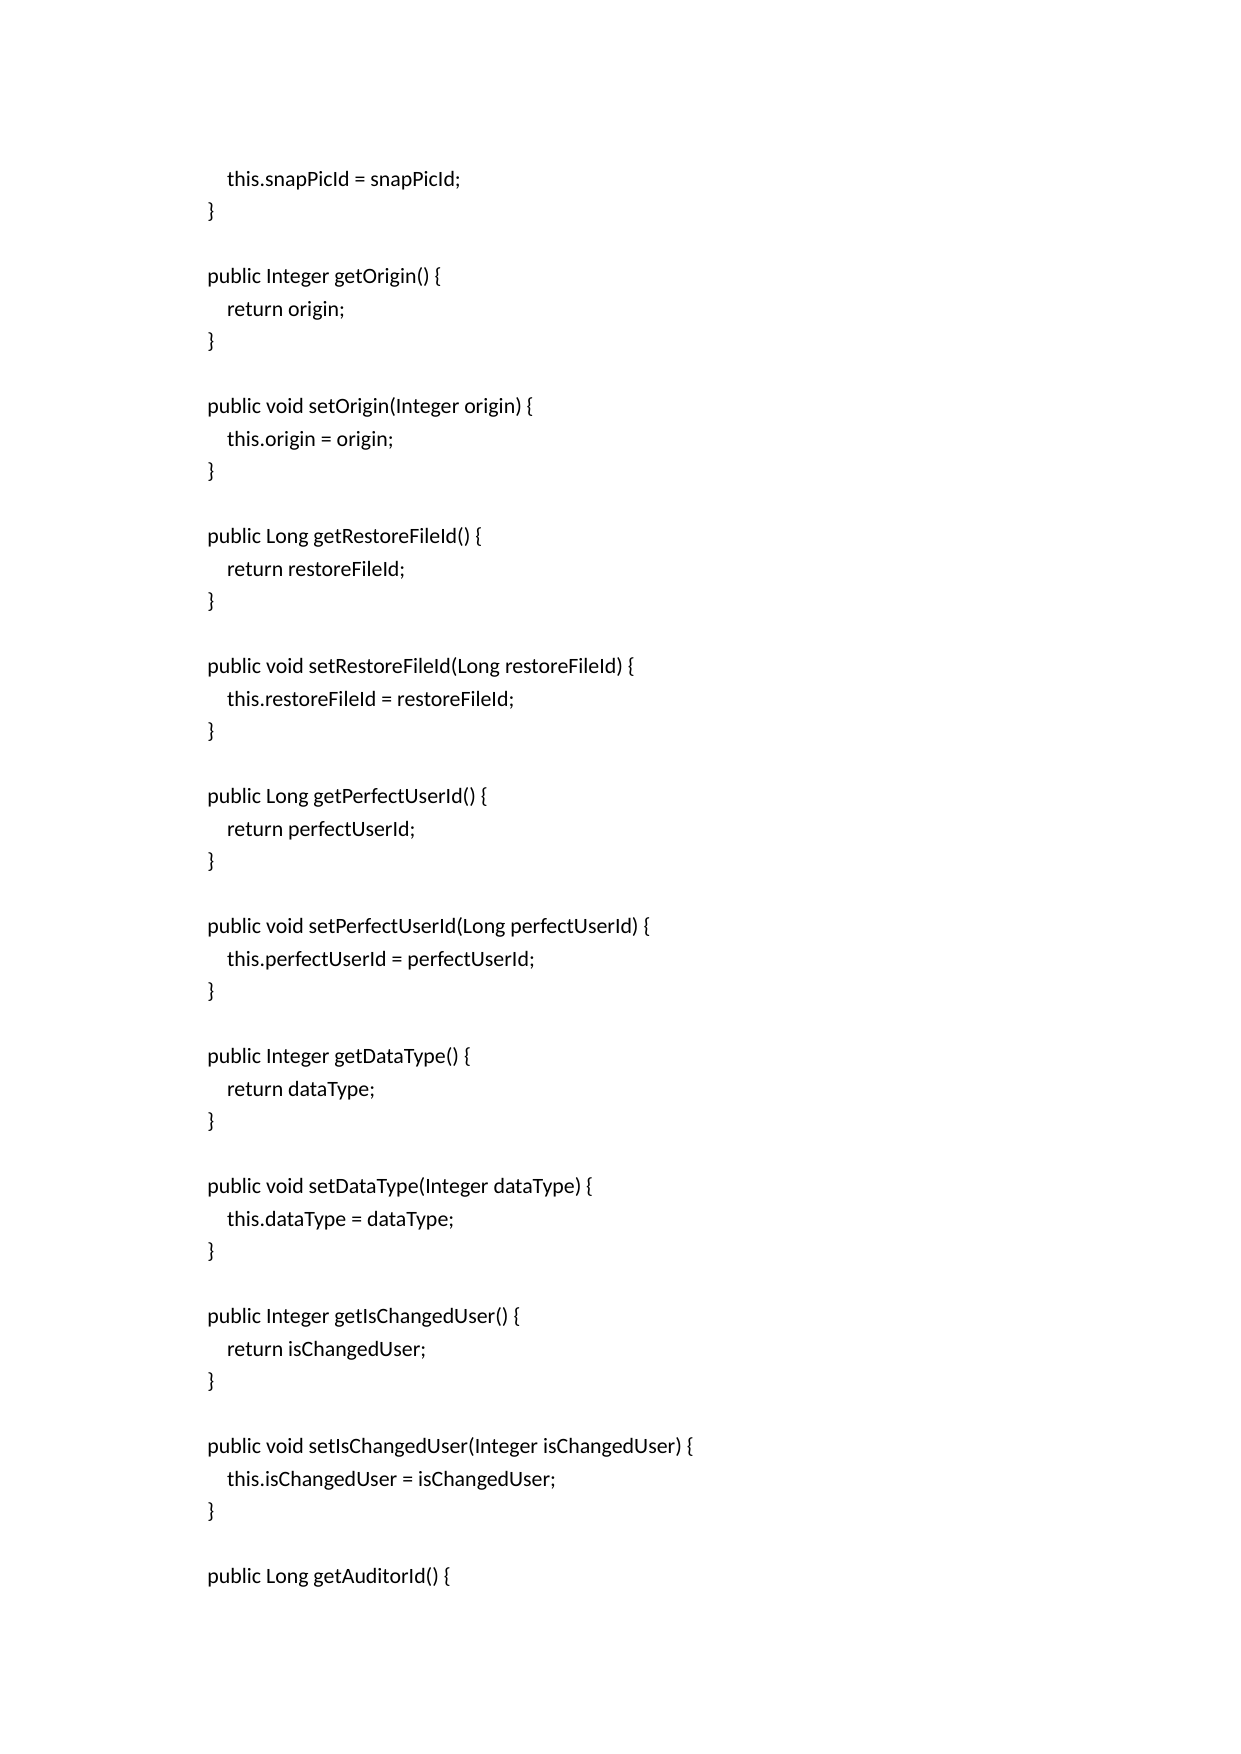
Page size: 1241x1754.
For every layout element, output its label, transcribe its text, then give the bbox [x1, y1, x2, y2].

text } [187, 324, 1053, 357]
text this.snapPicId = snapPicId; [187, 162, 1053, 194]
text this.perfectUserId = perfectUserId; [187, 942, 1053, 974]
text return isChangedUser; [187, 1332, 1053, 1364]
text public void setPerfectUserId(Long perfectUserId) { [187, 909, 1053, 942]
text } [187, 194, 1053, 227]
text public Integer getIsChangedUser() { [187, 1299, 1053, 1332]
text } [187, 974, 1053, 1007]
text this.isChangedUser = isChangedUser; [187, 1462, 1053, 1494]
text this.restoreFileId = restoreFileId; [187, 682, 1053, 714]
text this.dataType = dataType; [187, 1202, 1053, 1234]
text public void setIsChangedUser(Integer isChangedUser) { [187, 1429, 1053, 1462]
text public void setRestoreFileId(Long restoreFileId) { [187, 649, 1053, 682]
text public Long getAuditorId() { [187, 1559, 1053, 1592]
text public Long getRestoreFileId() { [187, 519, 1053, 552]
text return perfectUserId; [187, 812, 1053, 844]
text return origin; [187, 292, 1053, 324]
text } [187, 844, 1053, 877]
text this.origin = origin; [187, 422, 1053, 454]
text public Integer getDataType() { [187, 1039, 1053, 1072]
text return restoreFileId; [187, 552, 1053, 584]
text public Long getPerfectUserId() { [187, 779, 1053, 812]
text public void setDataType(Integer dataType) { [187, 1169, 1053, 1202]
text } [187, 1104, 1053, 1137]
text } [187, 1234, 1053, 1267]
text } [187, 454, 1053, 487]
text } [187, 1494, 1053, 1527]
text } [187, 584, 1053, 617]
text return dataType; [187, 1072, 1053, 1104]
text public Integer getOrigin() { [187, 259, 1053, 292]
text public void setOrigin(Integer origin) { [187, 389, 1053, 422]
text } [187, 714, 1053, 747]
text } [187, 1364, 1053, 1397]
